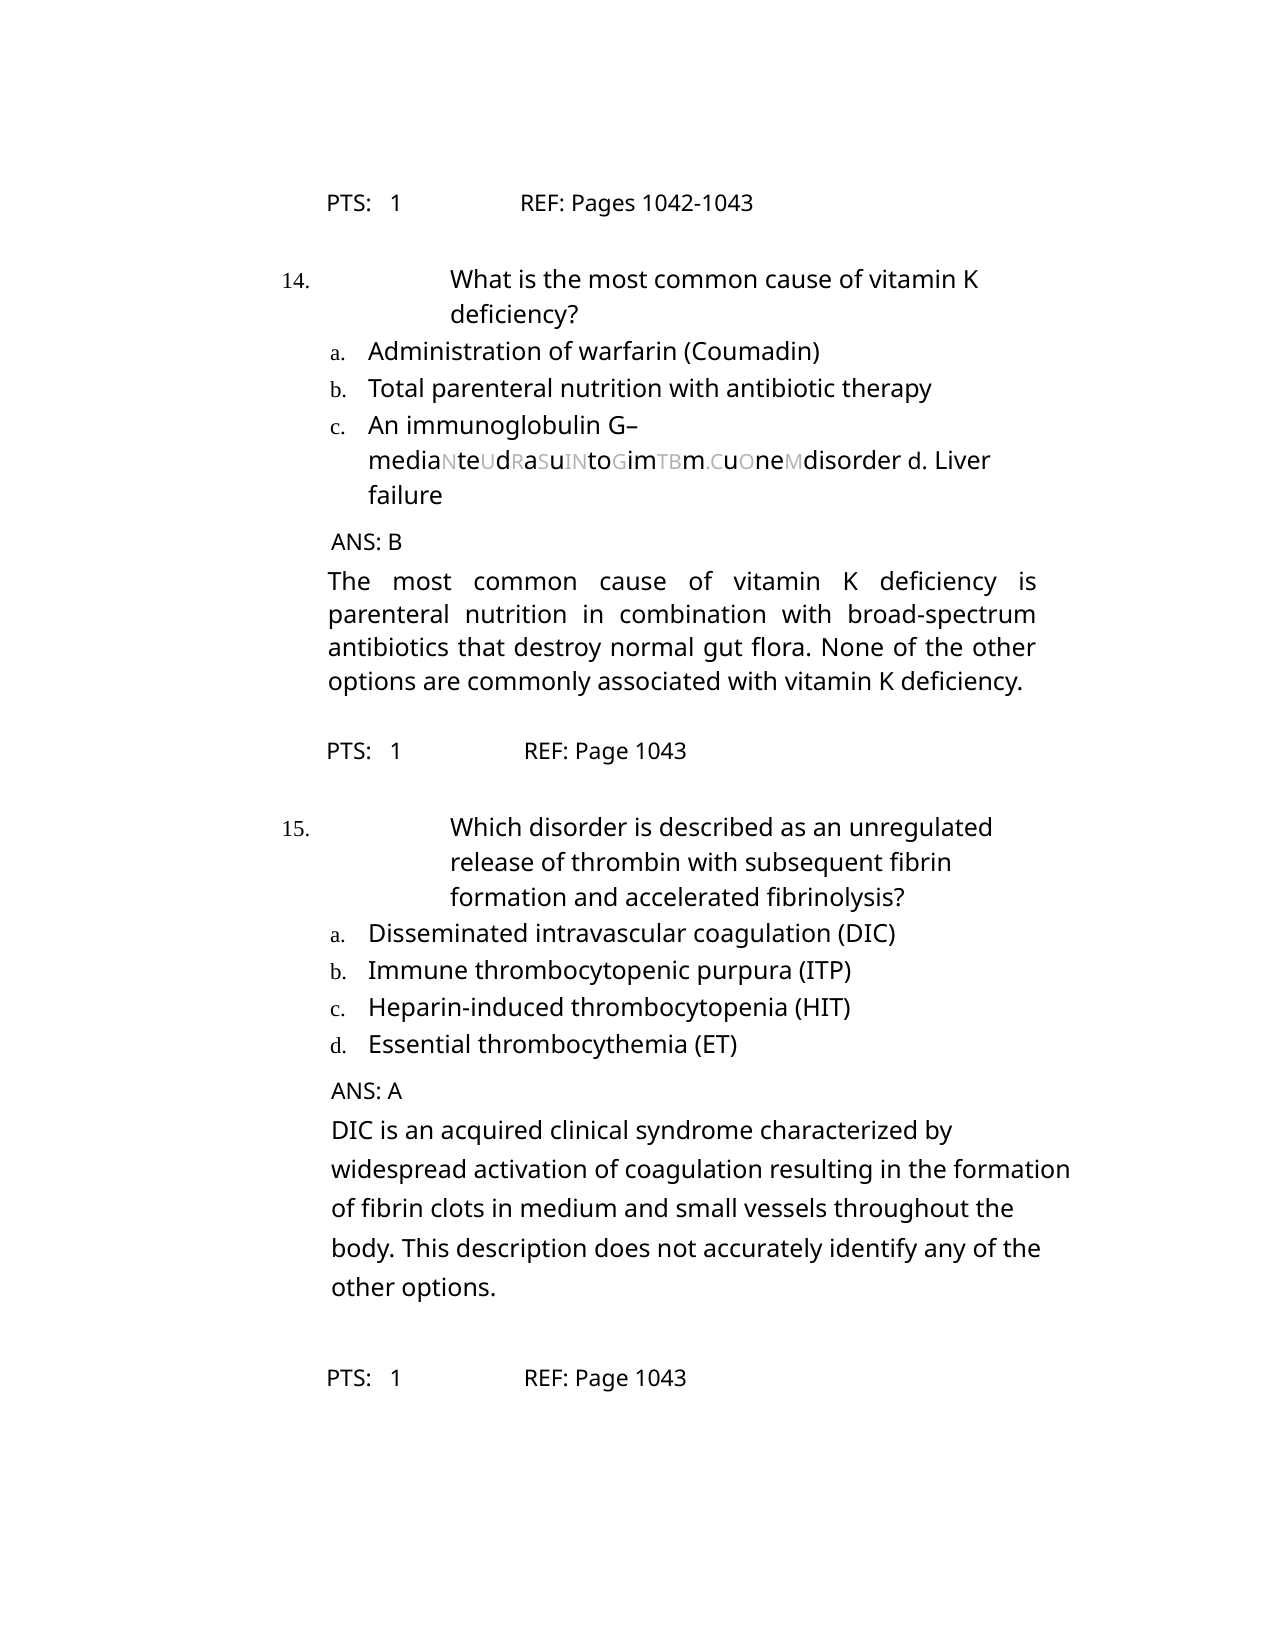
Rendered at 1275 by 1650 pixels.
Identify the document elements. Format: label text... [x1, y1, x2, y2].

list An immunoglobulin G–mediaNteUdRaSuINtoGimTBm.CuOneMdisorder d. Liver failure [330, 407, 1039, 511]
text PTS: 1 REF: Page 1043 [150, 1362, 1125, 1393]
list Total parenteral nutrition with antibiotic therapy [330, 371, 1039, 404]
list What is the most common cause of vitamin K deficiency? [281, 262, 1039, 331]
text ANS: B [330, 526, 1064, 558]
list Which disorder is described as an unregulated release of thrombin with subsequent fibrin formation and accelerated fibrinolysis? [281, 809, 1039, 913]
text DIC is an acquired clinical syndrome characterized by widespread activation of coagulation resulting in the formation of fibrin clots in medium and small vessels throughout the body. This description does not accurately identify any of the other options. [331, 1113, 1077, 1303]
text ANS: A [330, 1075, 1064, 1106]
list Immune thrombocytopenic purpura (ITP) [330, 953, 1039, 987]
text PTS: 1 REF: Pages 1042-1043 [150, 187, 1125, 218]
list Administration of warfarin (Coumadin) [330, 334, 1039, 368]
text The most common cause of vitamin K deficiency is parenteral nutrition in combination with broad-spectrum antibiotics that destroy normal gut flora. None of the other options are commonly associated with vitamin K deficiency. [327, 564, 1037, 698]
list Heparin-induced thrombocytopenia (HIT) [330, 989, 1039, 1024]
list Disseminated intravascular coagulation (DIC) [330, 916, 1039, 950]
text PTS: 1 REF: Page 1043 [150, 735, 1125, 766]
list Essential thrombocythemia (ET) [330, 1026, 1039, 1060]
